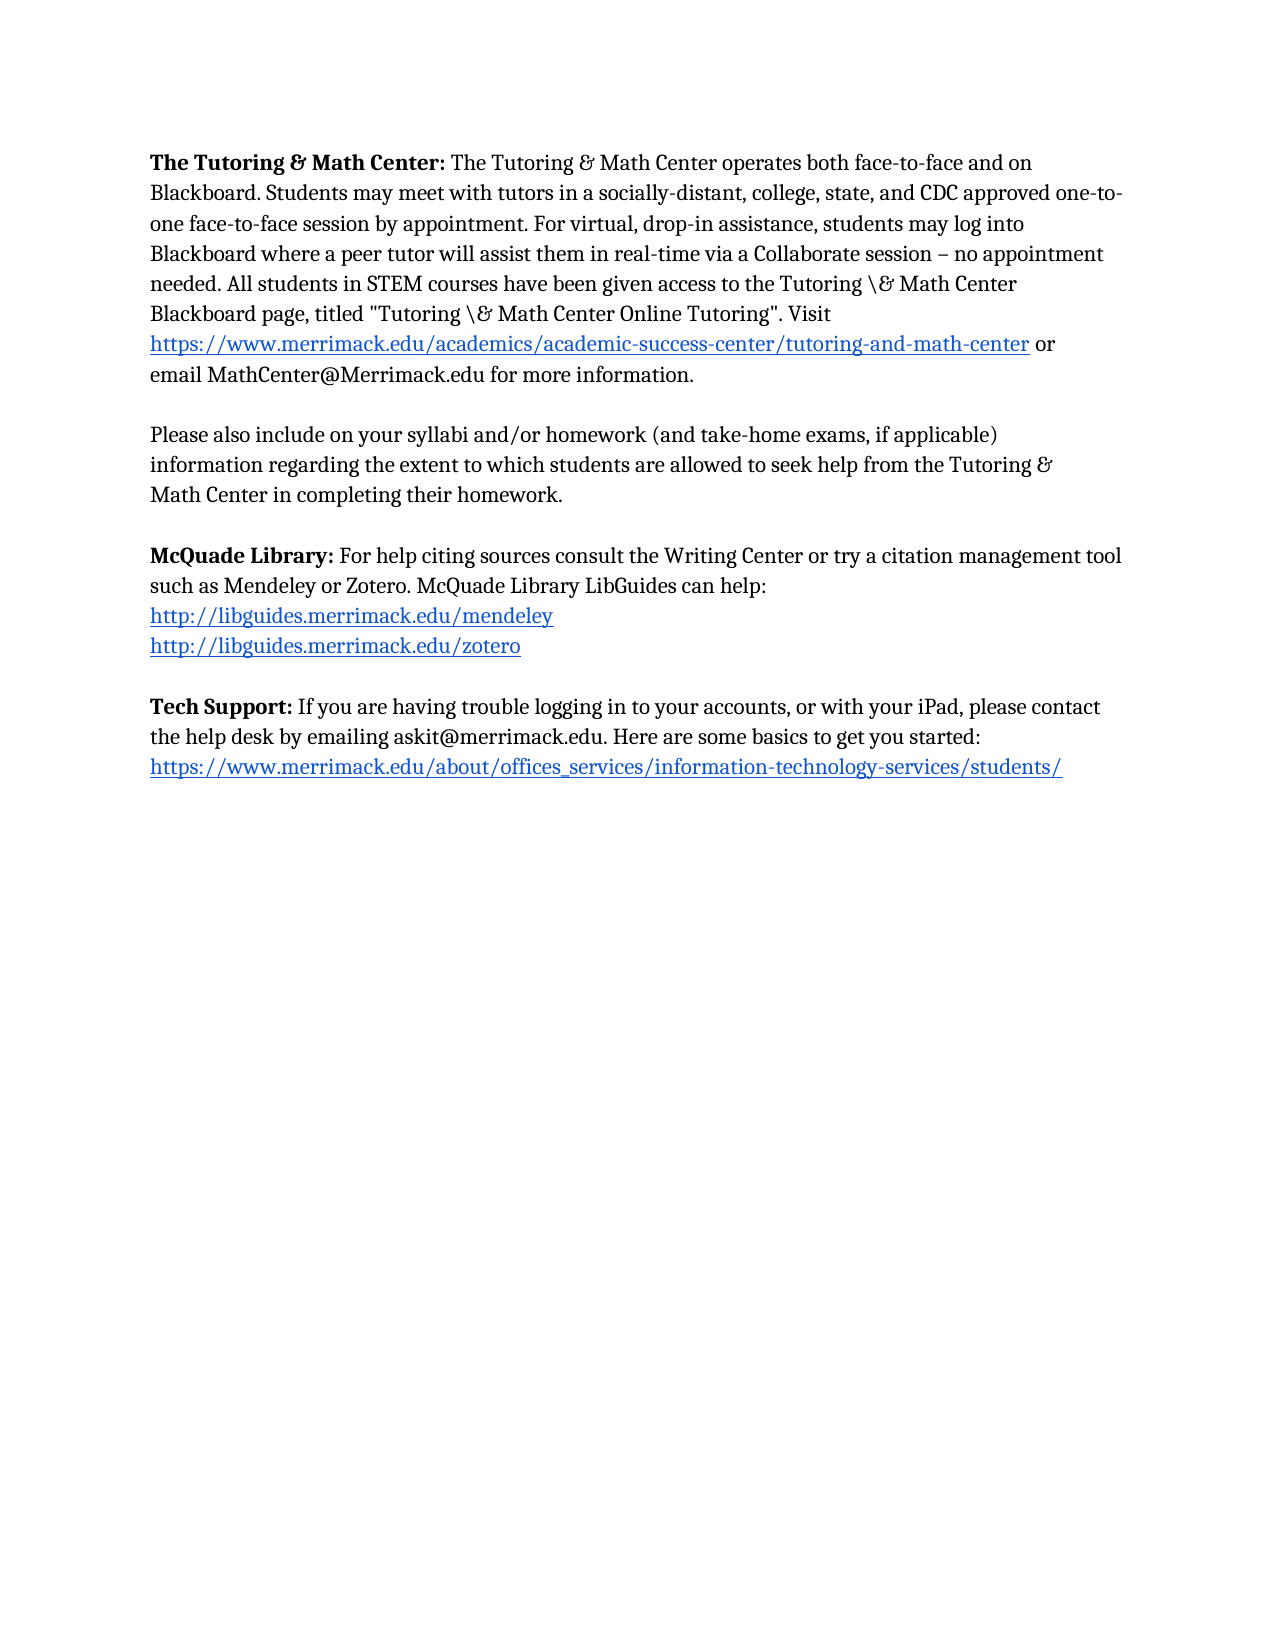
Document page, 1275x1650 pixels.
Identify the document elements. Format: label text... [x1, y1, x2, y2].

text http://libguides.merrimack.edu/mendeley [150, 603, 1125, 629]
text The Tutoring & Math Center: The Tutoring & Math Center operates both face-to-face and on Blackboard. Students may meet with tutors in a socially-distant, college, state, and CDC approved one-to-one face-to-face session by appointment. For virtual, drop-in assistance, students may log into Blackboard where a peer tutor will assist them in real-time via a Collaborate session – no appointment needed. All students in STEM courses have been given access to the Tutoring \& Math Center Blackboard page, titled "Tutoring \& Math Center Online Tutoring". Visit https://www.merrimack.edu/academics/academic-success-center/tutoring-and-math-center or [150, 150, 1125, 358]
text McQuade Library: For help citing sources consult the Writing Center or try a citation management tool such as Mendeley or Zotero. McQuade Library LibGuides can help: [150, 543, 1125, 599]
text Tech Support: If you are having trouble logging in to your accounts, or with your iPad, please contact the help desk by emailing askit@merrimack.edu. Here are some basics to get you started: https://www.merrimack.edu/about/offices_services/information-technology-services/students/ [150, 694, 1125, 781]
text http://libguides.merrimack.edu/zotero [150, 633, 1125, 660]
text Please also include on your syllabi and/or homework (and take-home exams, if applicable) [150, 422, 1125, 448]
text information regarding the extent to which students are allowed to seek help from the Tutoring & [150, 452, 1125, 478]
text Math Center in completing their homework. [150, 482, 1125, 509]
text email MathCenter@Merrimack.edu for more information. [150, 361, 1125, 388]
